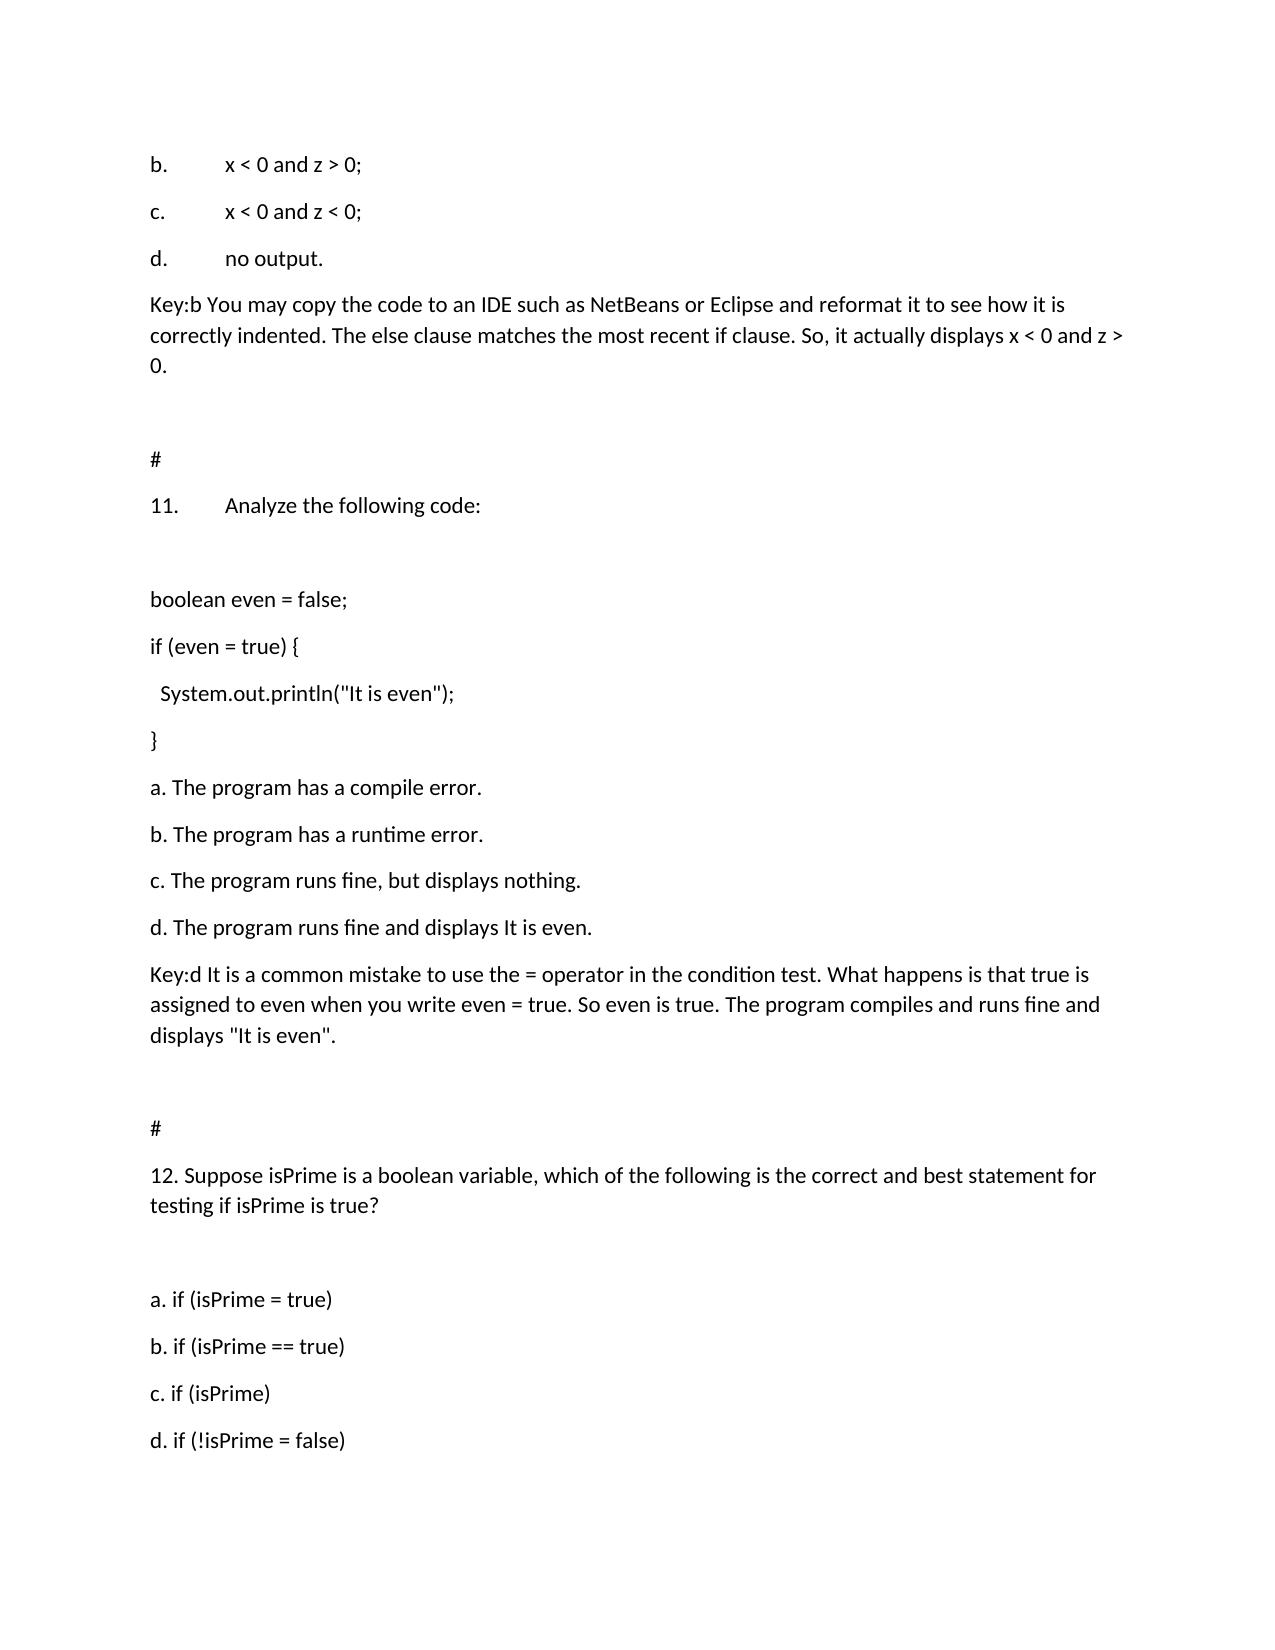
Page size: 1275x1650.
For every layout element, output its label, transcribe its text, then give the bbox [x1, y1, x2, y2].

text d. no output. [150, 244, 1125, 272]
text # [150, 1114, 1125, 1143]
text # [150, 445, 1125, 473]
text c. The program runs fine, but displays nothing. [150, 867, 1125, 895]
text b. x < 0 and z > 0; [150, 150, 1125, 178]
text } [150, 726, 1125, 754]
text a. if (isPrime = true) [150, 1285, 1125, 1313]
text if (even = true) { [150, 632, 1125, 660]
text b. The program has a runtime error. [150, 820, 1125, 848]
text a. The program has a compile error. [150, 773, 1125, 801]
text Key:b You may copy the code to an IDE such as NetBeans or Eclipse and reformat it to see how it is correctly indented. The else clause matches the most recent if clause. So, it actually displays x < 0 and z > 0. [150, 291, 1125, 379]
text d. The program runs fine and displays It is even. [150, 913, 1125, 942]
text d. if (!isPrime = false) [150, 1426, 1125, 1454]
text boolean even = false; [150, 585, 1125, 613]
text 12. Suppose isPrime is a boolean variable, which of the following is the correct and best statement for testing if isPrime is true? [150, 1161, 1125, 1220]
text System.out.println("It is even"); [150, 679, 1125, 707]
text c. if (isPrime) [150, 1379, 1125, 1407]
text c. x < 0 and z < 0; [150, 197, 1125, 225]
text Key:d It is a common mistake to use the = operator in the condition test. What happens is that true is assigned to even when you write even = true. So even is true. The program compiles and runs fine and displays "It is even". [150, 960, 1125, 1049]
text b. if (isPrime == true) [150, 1332, 1125, 1360]
text 11. Analyze the following code: [150, 492, 1125, 520]
